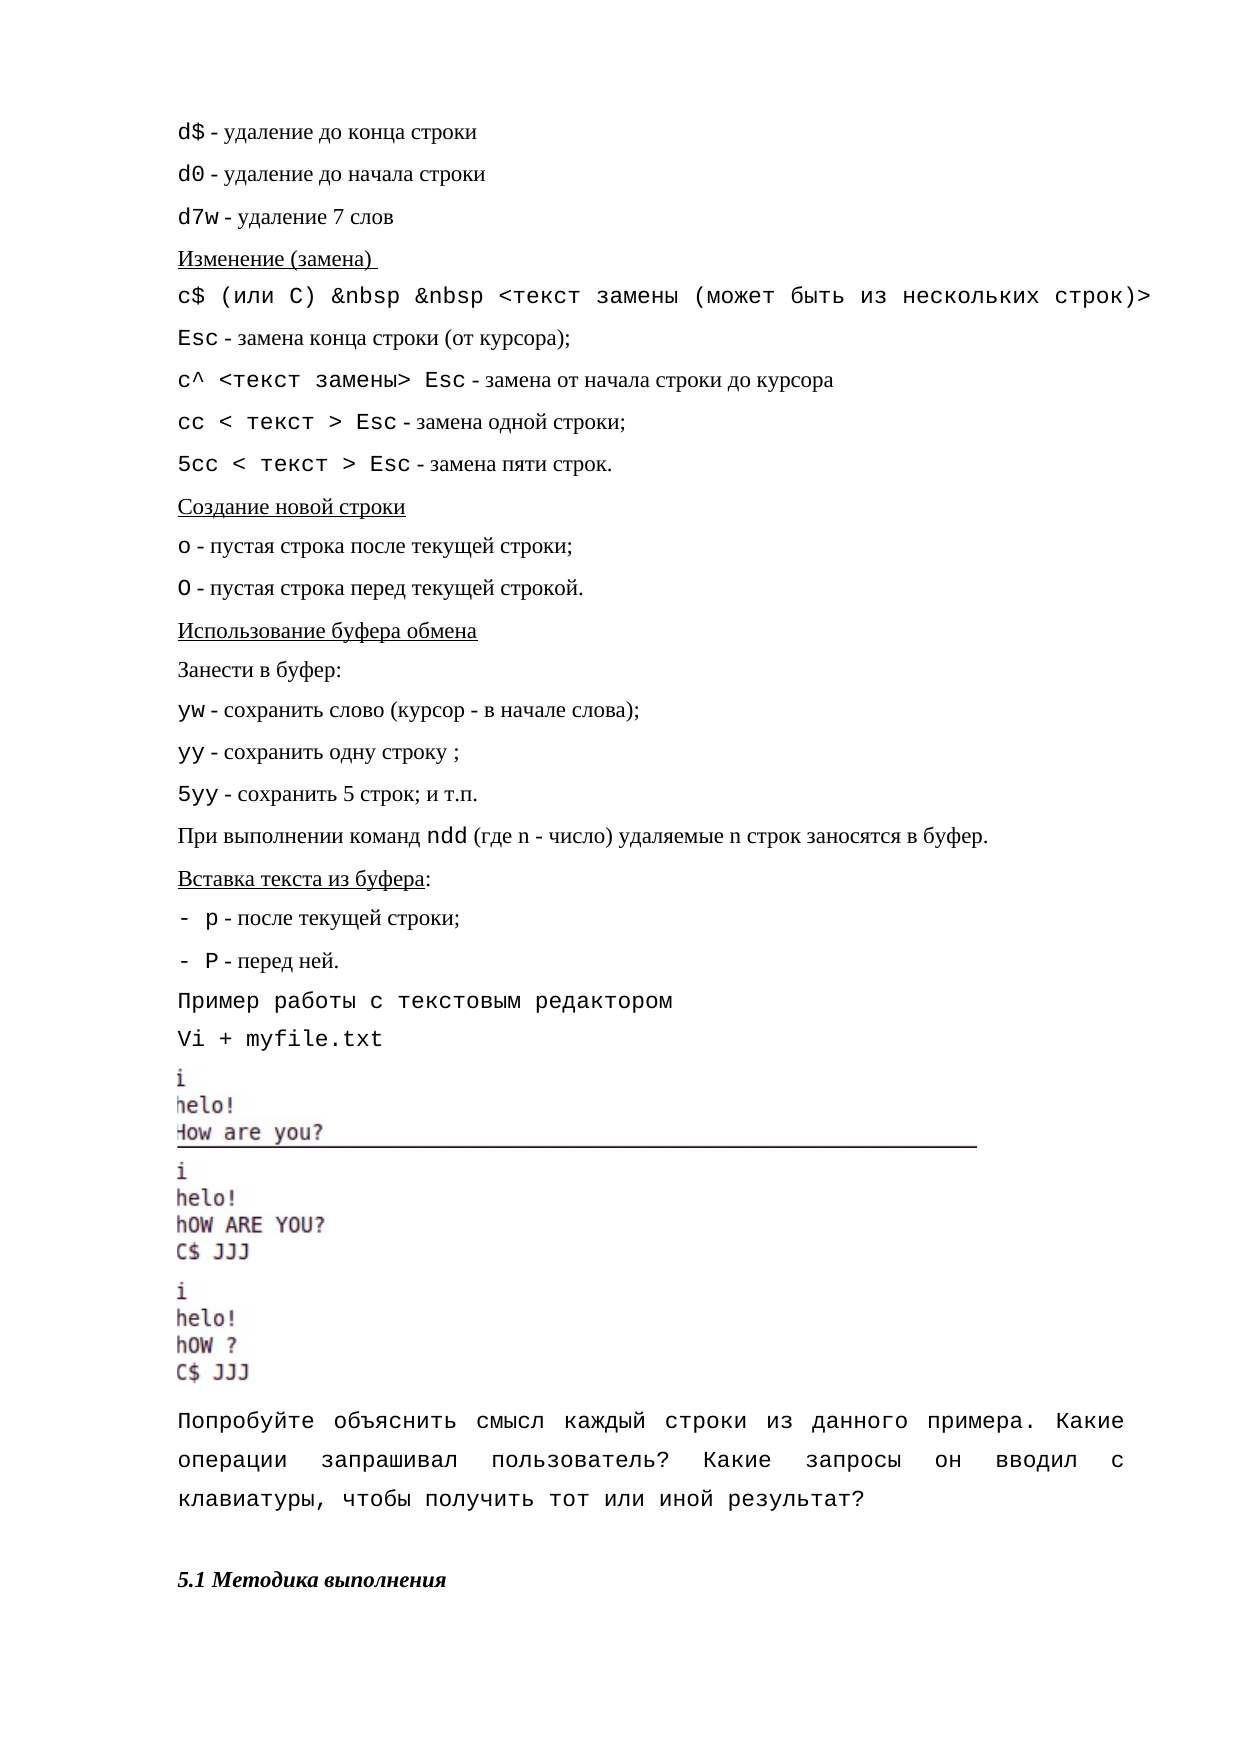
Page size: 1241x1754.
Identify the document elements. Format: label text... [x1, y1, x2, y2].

text d0 - удаление до начала строки [177, 160, 1152, 189]
text yy - сохранить одну строку ; [177, 738, 1152, 766]
text d7w - удаление 7 слов [177, 203, 1152, 231]
text Занести в буфер: [177, 656, 1152, 683]
text Вставка текста из буфера: [177, 865, 1152, 891]
text При выполнении команд ndd (где n - число) удаляемые n строк заносятся в буфер. [177, 823, 1152, 851]
text cc < текст > Esc - замена одной строки; [177, 408, 1152, 436]
text Попробуйте объяснить смысл каждый строки из данного примера. Какие операции запрашивал пользователь? Какие запросы он вводил с клавиатуры, чтобы получить тот или иной результат? [177, 1410, 1125, 1513]
text - p - после текущей строки; [177, 904, 1152, 933]
text yw - сохранить слово (курсор - в начале слова); [177, 696, 1152, 724]
text Создание новой строки [177, 493, 1152, 519]
text c$ (или C) &nbsp &nbsp <текст замены (может быть из нескольких строк)> Esc - замена конца строки (от курсора); [177, 284, 1152, 352]
text c^ <текст замены> Esc - замена от начала строки до курсора [177, 366, 1152, 394]
picture [177, 1066, 978, 1148]
text 5yy - сохранить 5 строк; и т.п. [177, 780, 1152, 808]
text 5.1 Методика выполнения [177, 1566, 1152, 1592]
text 5cc < текст > Esc - замена пяти строк. [177, 450, 1152, 479]
text O - пустая строка перед текущей строкой. [177, 574, 1152, 603]
picture [177, 1162, 510, 1269]
text Использование буфера обмена [177, 617, 1152, 643]
text Пример работы с текстовым редактором [177, 989, 1125, 1015]
text - P - перед ней. [177, 947, 1152, 975]
picture [177, 1282, 932, 1396]
text Vi + myfile.txt [177, 1028, 1125, 1054]
text d$ - удаление до конца строки [177, 118, 1152, 146]
text о - пустая строка после текущей строки; [177, 532, 1152, 560]
text Изменение (замена) [177, 245, 1152, 271]
